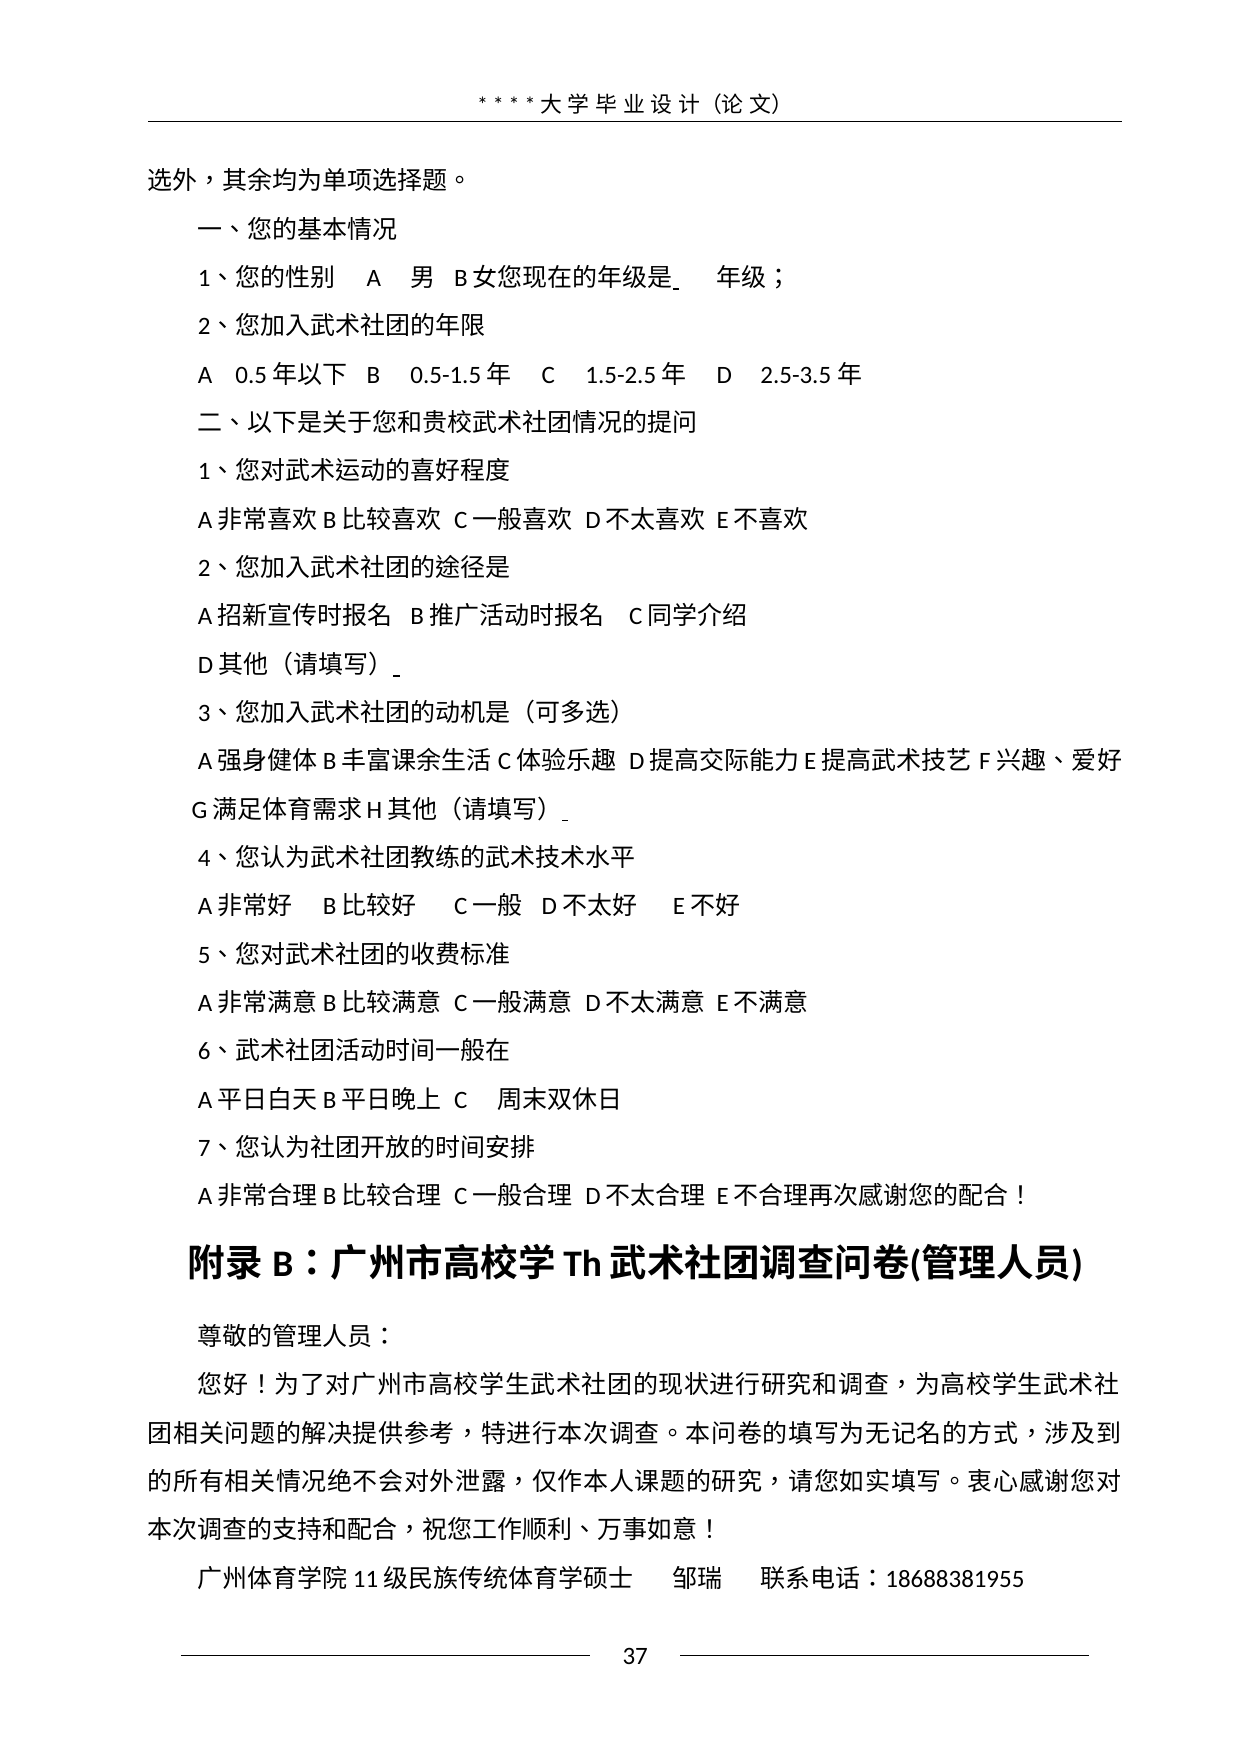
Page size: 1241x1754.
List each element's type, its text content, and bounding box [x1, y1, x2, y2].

text 4、您认为武术社团教练的武术技术水平 [148, 824, 1122, 873]
text 6、武术社团活动时间一般在 [148, 1018, 1122, 1066]
text 广州体育学院11级民族传统体育学硕士 邹瑞 联系电话：18688381955 [148, 1545, 1122, 1593]
text A强身健体 B丰富课余生活 C体验乐趣 D提高交际能力 E提高武术技艺 F兴趣、爱好 G满足体育需求 H其他（请填写） [148, 728, 1122, 824]
text 二、以下是关于您和贵校武术社团情况的提问 [148, 389, 1122, 438]
text A非常合理 B比较合理 C一般合理 D不太合理 E不合理再次感谢您的配合！ [148, 1163, 1122, 1211]
text 2、您加入武术社团的年限 [148, 293, 1122, 341]
text D其他（请填写） [148, 631, 1122, 679]
text A招新宣传时报名 B推广活动时报名 C同学介绍 [148, 583, 1122, 631]
text 2、您加入武术社团的途径是 [148, 534, 1122, 583]
text 3、您加入武术社团的动机是（可多选） [148, 679, 1122, 728]
text 5、您对武术社团的收费标准 [148, 921, 1122, 969]
text 附录 B：广州市高校学Th武术社团调查问卷(管理人员) [148, 1235, 1122, 1287]
text 一、您的基本情况 [148, 196, 1122, 244]
text A平日白天 B平日晚上 C 周末双休日 [148, 1066, 1122, 1114]
text A 0.5年以下 B 0.5-1.5年 C 1.5-2.5年 D 2.5-3.5 年 [148, 341, 1122, 389]
text 您好！为了对广州市高校学生武术社团的现状进行研究和调查，为高校学生武术社团相关问题的解决提供参考，特进行本次调查。本问卷的填写为无记名的方式，涉及到的所有相关情况绝不会对外泄露，仅作本人课题的研究，请您如实填写。衷心感谢您对本次调查的支持和配合，祝您工作顺利、万事如意！ [148, 1352, 1122, 1545]
text 7、您认为社团开放的时间安排 [148, 1114, 1122, 1163]
text A非常好 B比较好 C一般 D不太好 E不好 [148, 873, 1122, 921]
text 1、您对武术运动的喜好程度 [148, 438, 1122, 486]
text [148, 148, 1122, 196]
text A非常满意 B比较满意 C一般满意 D不太满意 E不满意 [148, 969, 1122, 1018]
text A非常喜欢 B比较喜欢 C一般喜欢 D不太喜欢 E不喜欢 [148, 486, 1122, 534]
text 1、您的性别 A 男 B女 您现在的年级是 年级； [148, 244, 1122, 293]
text 尊敬的管理人员： [148, 1303, 1122, 1352]
